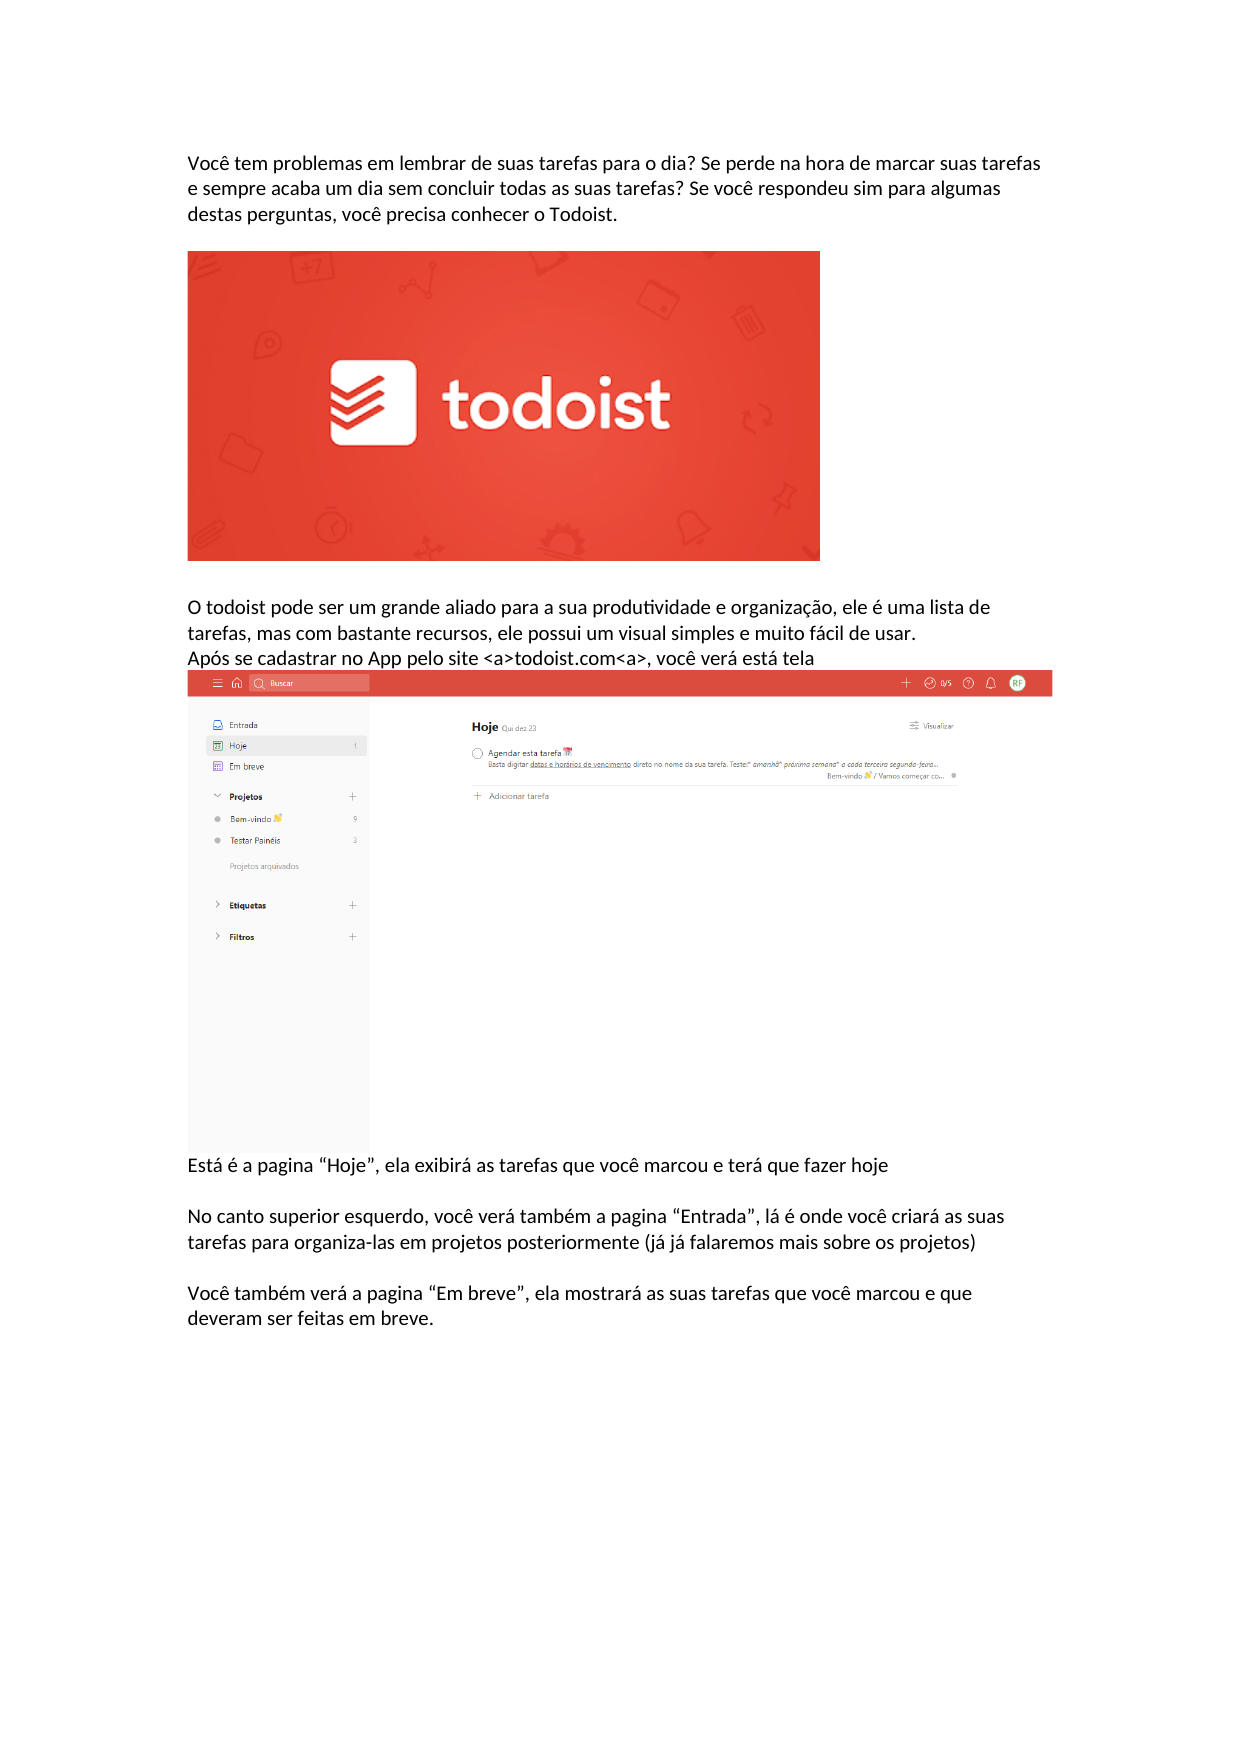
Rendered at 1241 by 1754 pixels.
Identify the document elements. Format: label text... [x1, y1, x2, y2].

text O todoist pode ser um grande aliado para a sua produtividade e organização, ele é uma lista de tarefas, mas com bastante recursos, ele possui um visual simples e muito fácil de usar. [187, 594, 1053, 645]
text Você também verá a pagina “Em breve”, ela mostrará as suas tarefas que você marcou e que deveram ser feitas em breve. [187, 1280, 1053, 1331]
picture [187, 670, 1053, 1153]
text Você tem problemas em lembrar de suas tarefas para o dia? Se perde na hora de marcar suas tarefas e sempre acaba um dia sem concluir todas as suas tarefas? Se você respondeu sim para algumas destas perguntas, você precisa conhecer o Todoist. [187, 150, 1053, 226]
picture [187, 251, 820, 561]
text Após se cadastrar no App pelo site <a>todoist.com<a>, você verá está tela [187, 645, 1053, 670]
text No canto superior esquerdo, você verá também a pagina “Entrada”, lá é onde você criará as suas tarefas para organiza-las em projetos posteriormente (já já falaremos mais sobre os projetos) [187, 1203, 1053, 1254]
text Está é a pagina “Hoje”, ela exibirá as tarefas que você marcou e terá que fazer hoje [187, 1153, 1053, 1178]
